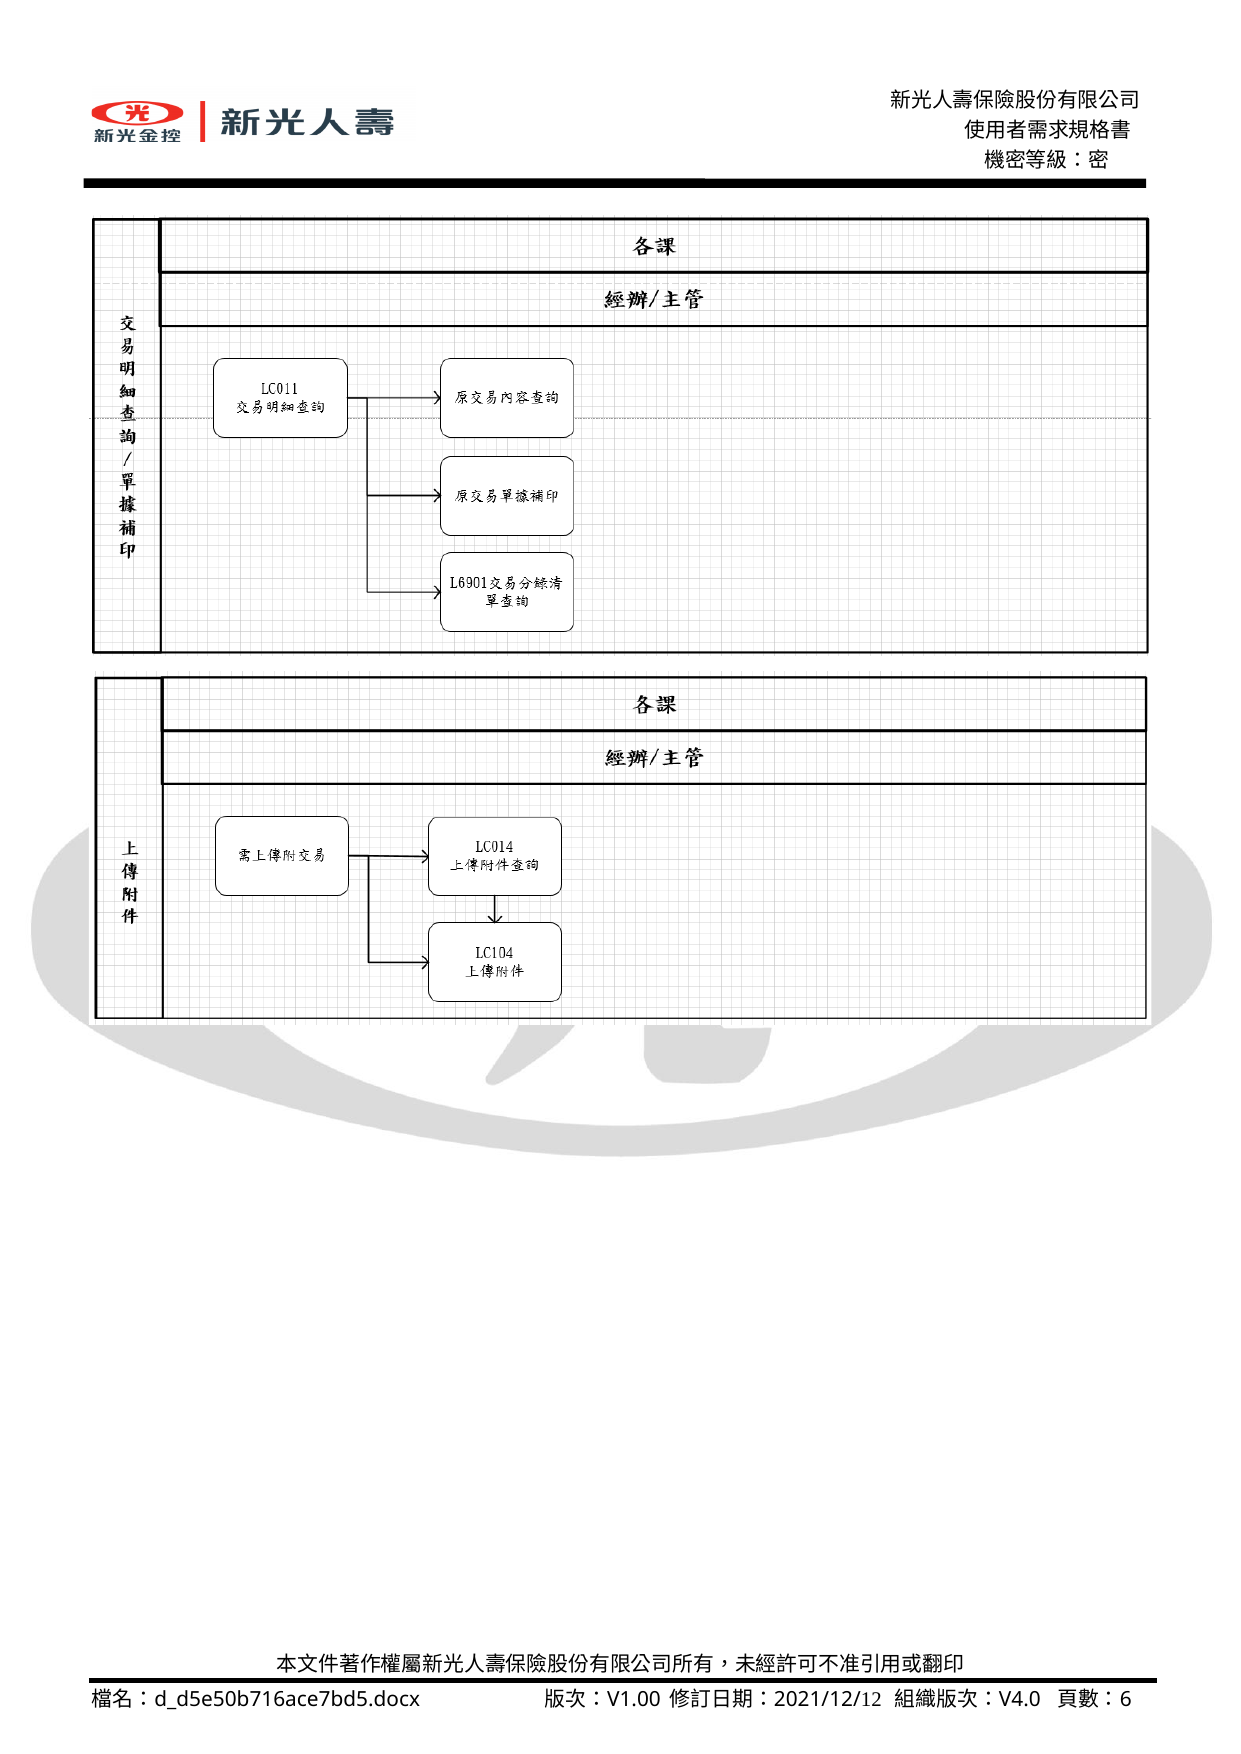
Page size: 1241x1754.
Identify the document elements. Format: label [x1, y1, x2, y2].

picture [88, 215, 1152, 656]
picture [25, 671, 1215, 1163]
picture [91, 86, 417, 142]
